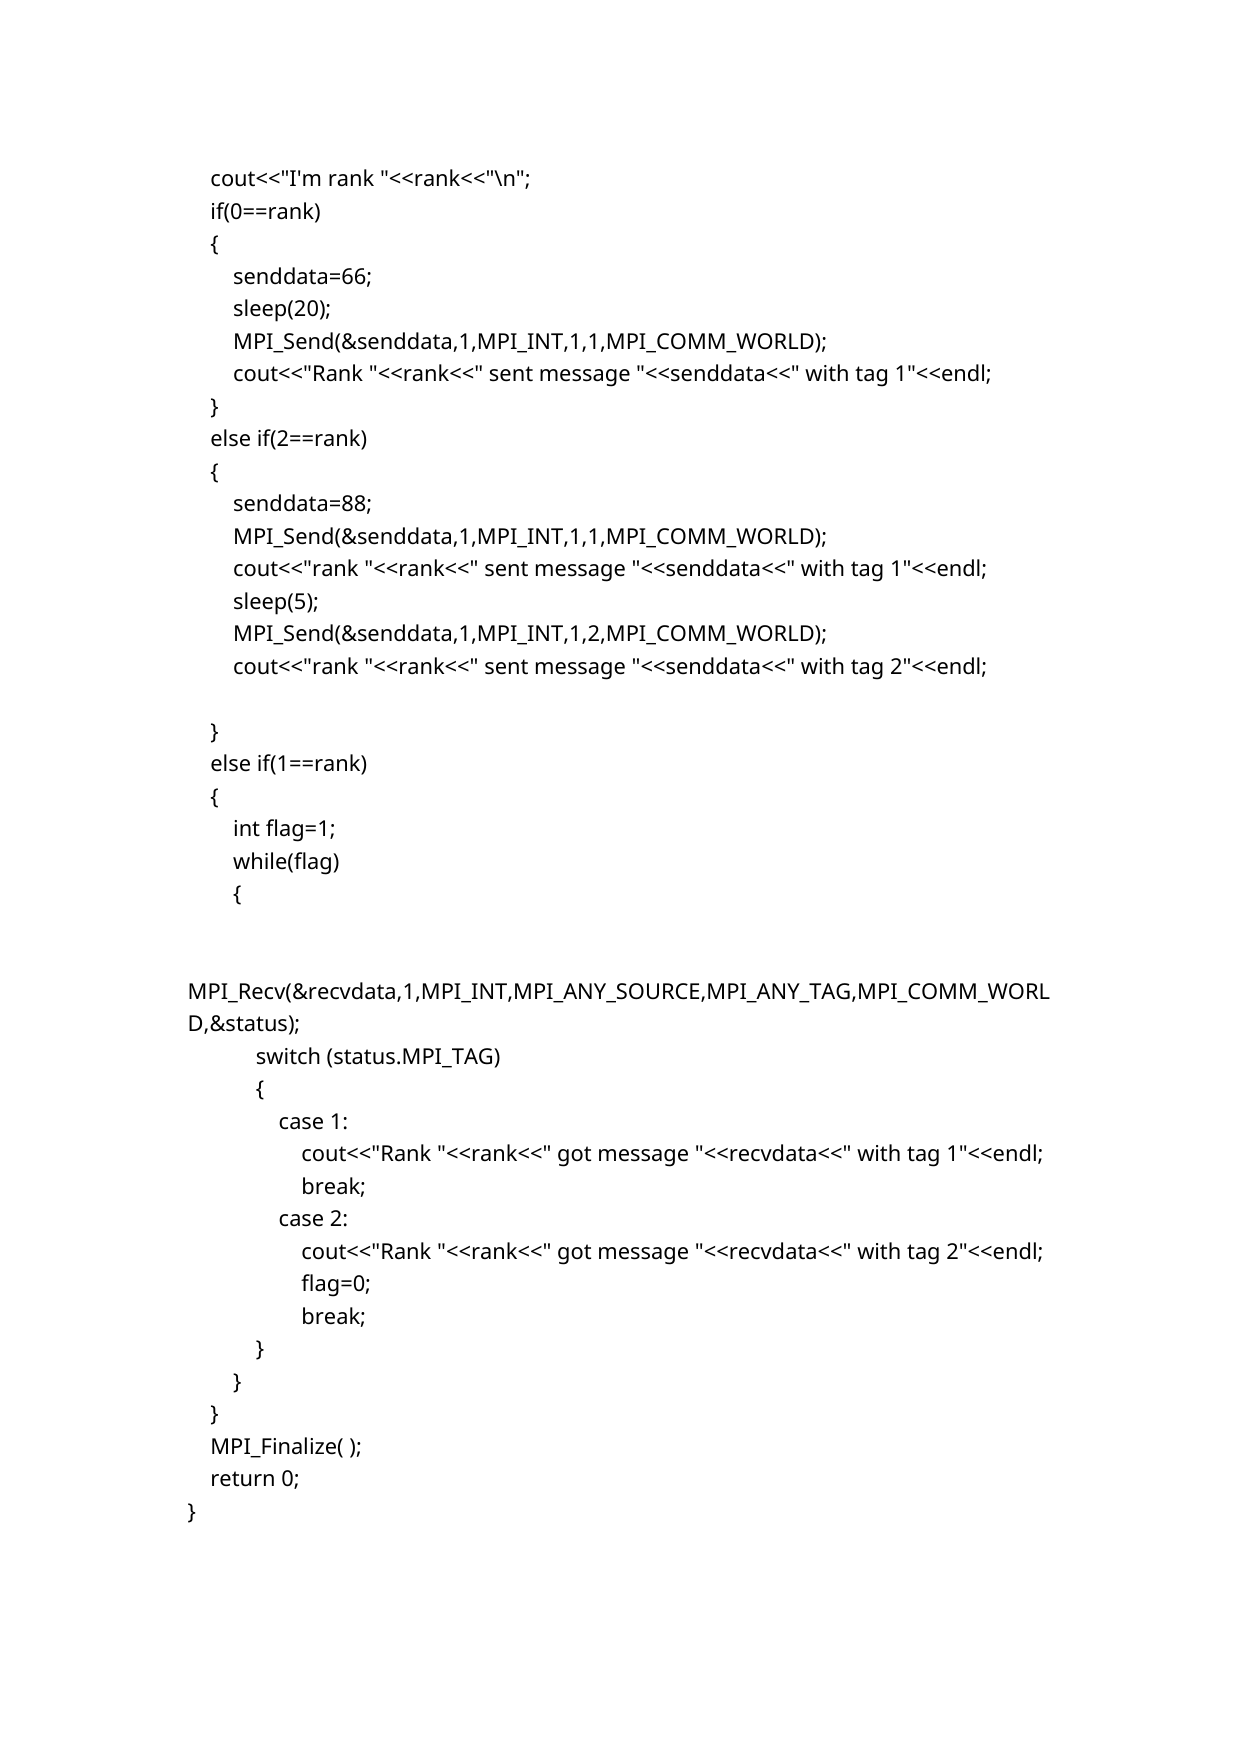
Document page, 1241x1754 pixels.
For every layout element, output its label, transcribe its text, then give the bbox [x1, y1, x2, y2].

text cout<<"Rank "<<rank<<" got message "<<recvdata<<" with tag 2"<<endl; [187, 1234, 1053, 1267]
text MPI_Send(&senddata,1,MPI_INT,1,1,MPI_COMM_WORLD); [187, 324, 1053, 357]
text } [187, 714, 1053, 747]
text return 0; [187, 1462, 1053, 1494]
text senddata=88; [187, 487, 1053, 519]
text cout<<"Rank "<<rank<<" got message "<<recvdata<<" with tag 1"<<endl; [187, 1137, 1053, 1169]
text flag=0; [187, 1267, 1053, 1299]
text cout<<"rank "<<rank<<" sent message "<<senddata<<" with tag 1"<<endl; [187, 552, 1053, 584]
text case 2: [187, 1202, 1053, 1234]
text else if(1==rank) [187, 747, 1053, 779]
text else if(2==rank) [187, 422, 1053, 454]
text } [187, 389, 1053, 422]
text break; [187, 1169, 1053, 1202]
text MPI_Recv(&recvdata,1,MPI_INT,MPI_ANY_SOURCE,MPI_ANY_TAG,MPI_COMM_WORLD,&status); [187, 909, 1053, 1039]
text switch (status.MPI_TAG) [187, 1039, 1053, 1072]
text MPI_Finalize( ); [187, 1429, 1053, 1462]
text int flag=1; [187, 812, 1053, 844]
text } [187, 1494, 1053, 1527]
text break; [187, 1299, 1053, 1332]
text cout<<"I'm rank "<<rank<<"\n"; [187, 162, 1053, 194]
text { [187, 877, 1053, 909]
text } [187, 1332, 1053, 1364]
text senddata=66; [187, 259, 1053, 292]
text cout<<"rank "<<rank<<" sent message "<<senddata<<" with tag 2"<<endl; [187, 649, 1053, 682]
text { [187, 227, 1053, 259]
text if(0==rank) [187, 194, 1053, 227]
text { [187, 779, 1053, 812]
text MPI_Send(&senddata,1,MPI_INT,1,2,MPI_COMM_WORLD); [187, 617, 1053, 649]
text } [187, 1364, 1053, 1397]
text case 1: [187, 1104, 1053, 1137]
text } [187, 1397, 1053, 1429]
text sleep(5); [187, 584, 1053, 617]
text { [187, 454, 1053, 487]
text while(flag) [187, 844, 1053, 877]
text { [187, 1072, 1053, 1104]
text cout<<"Rank "<<rank<<" sent message "<<senddata<<" with tag 1"<<endl; [187, 357, 1053, 389]
text MPI_Send(&senddata,1,MPI_INT,1,1,MPI_COMM_WORLD); [187, 519, 1053, 552]
text sleep(20); [187, 292, 1053, 324]
